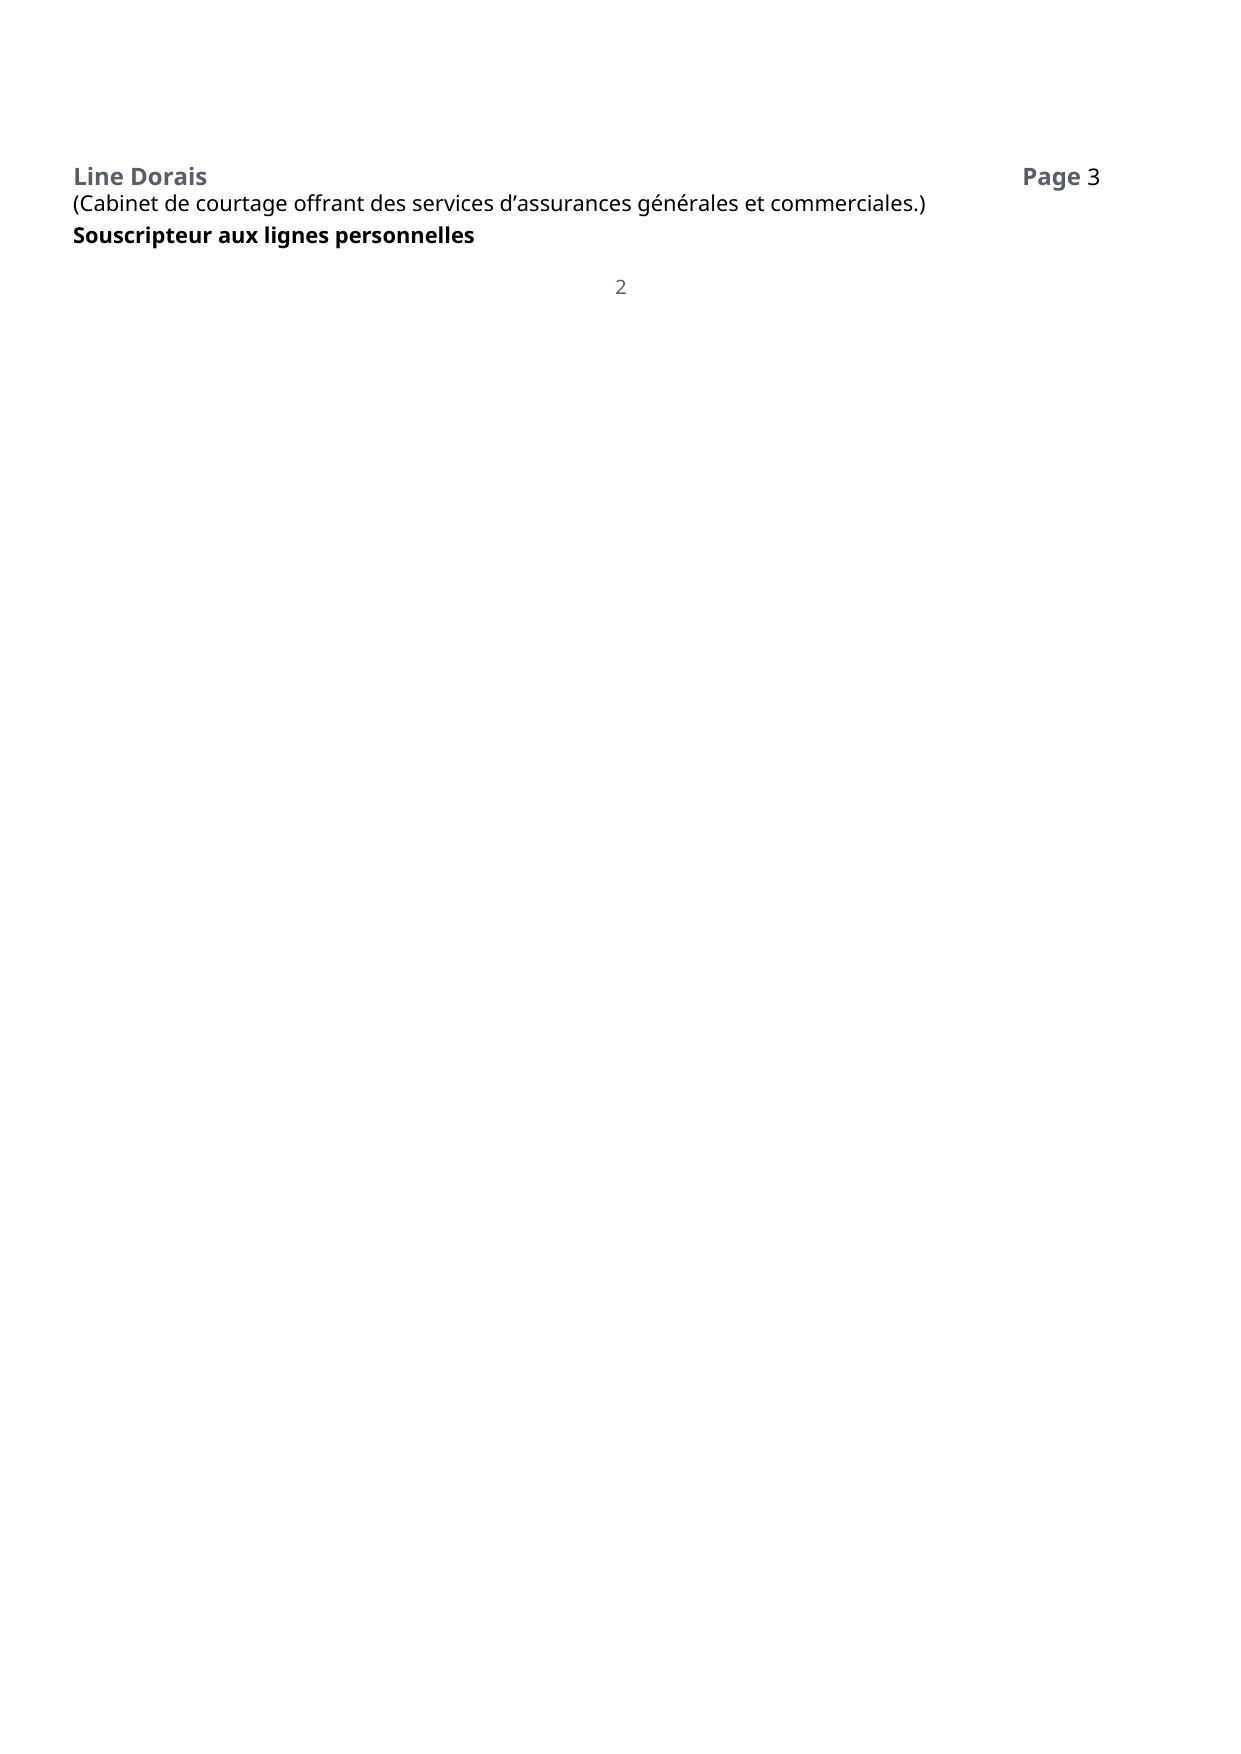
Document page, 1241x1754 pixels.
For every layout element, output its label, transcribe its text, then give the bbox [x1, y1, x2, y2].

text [73, 187, 1180, 217]
subtitle Souscripteur aux lignes personnelles [73, 220, 1180, 250]
text 2 [62, 273, 1180, 300]
